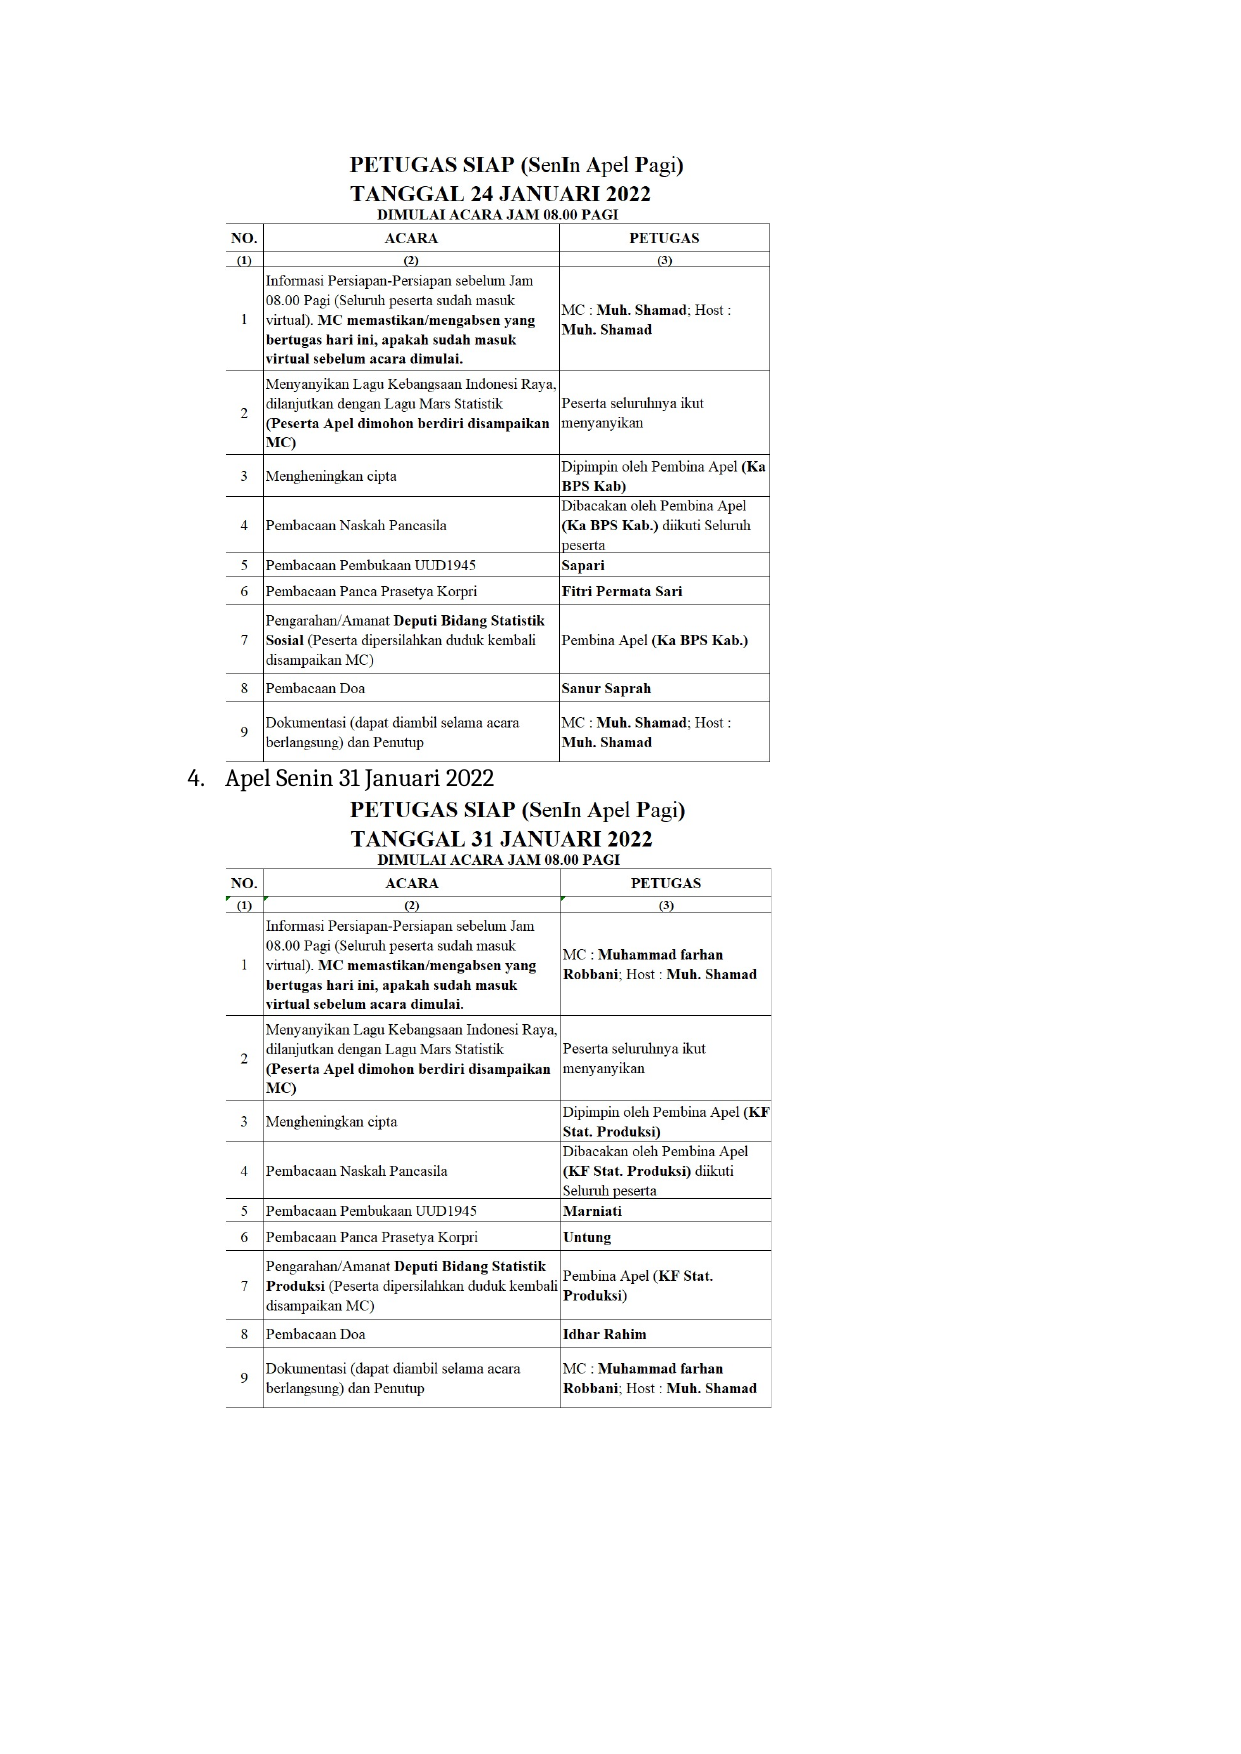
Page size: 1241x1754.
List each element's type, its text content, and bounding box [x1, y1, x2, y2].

picture [225, 150, 770, 762]
list Apel Senin 31 Januari 2022 [187, 763, 1090, 792]
picture [225, 794, 772, 1408]
